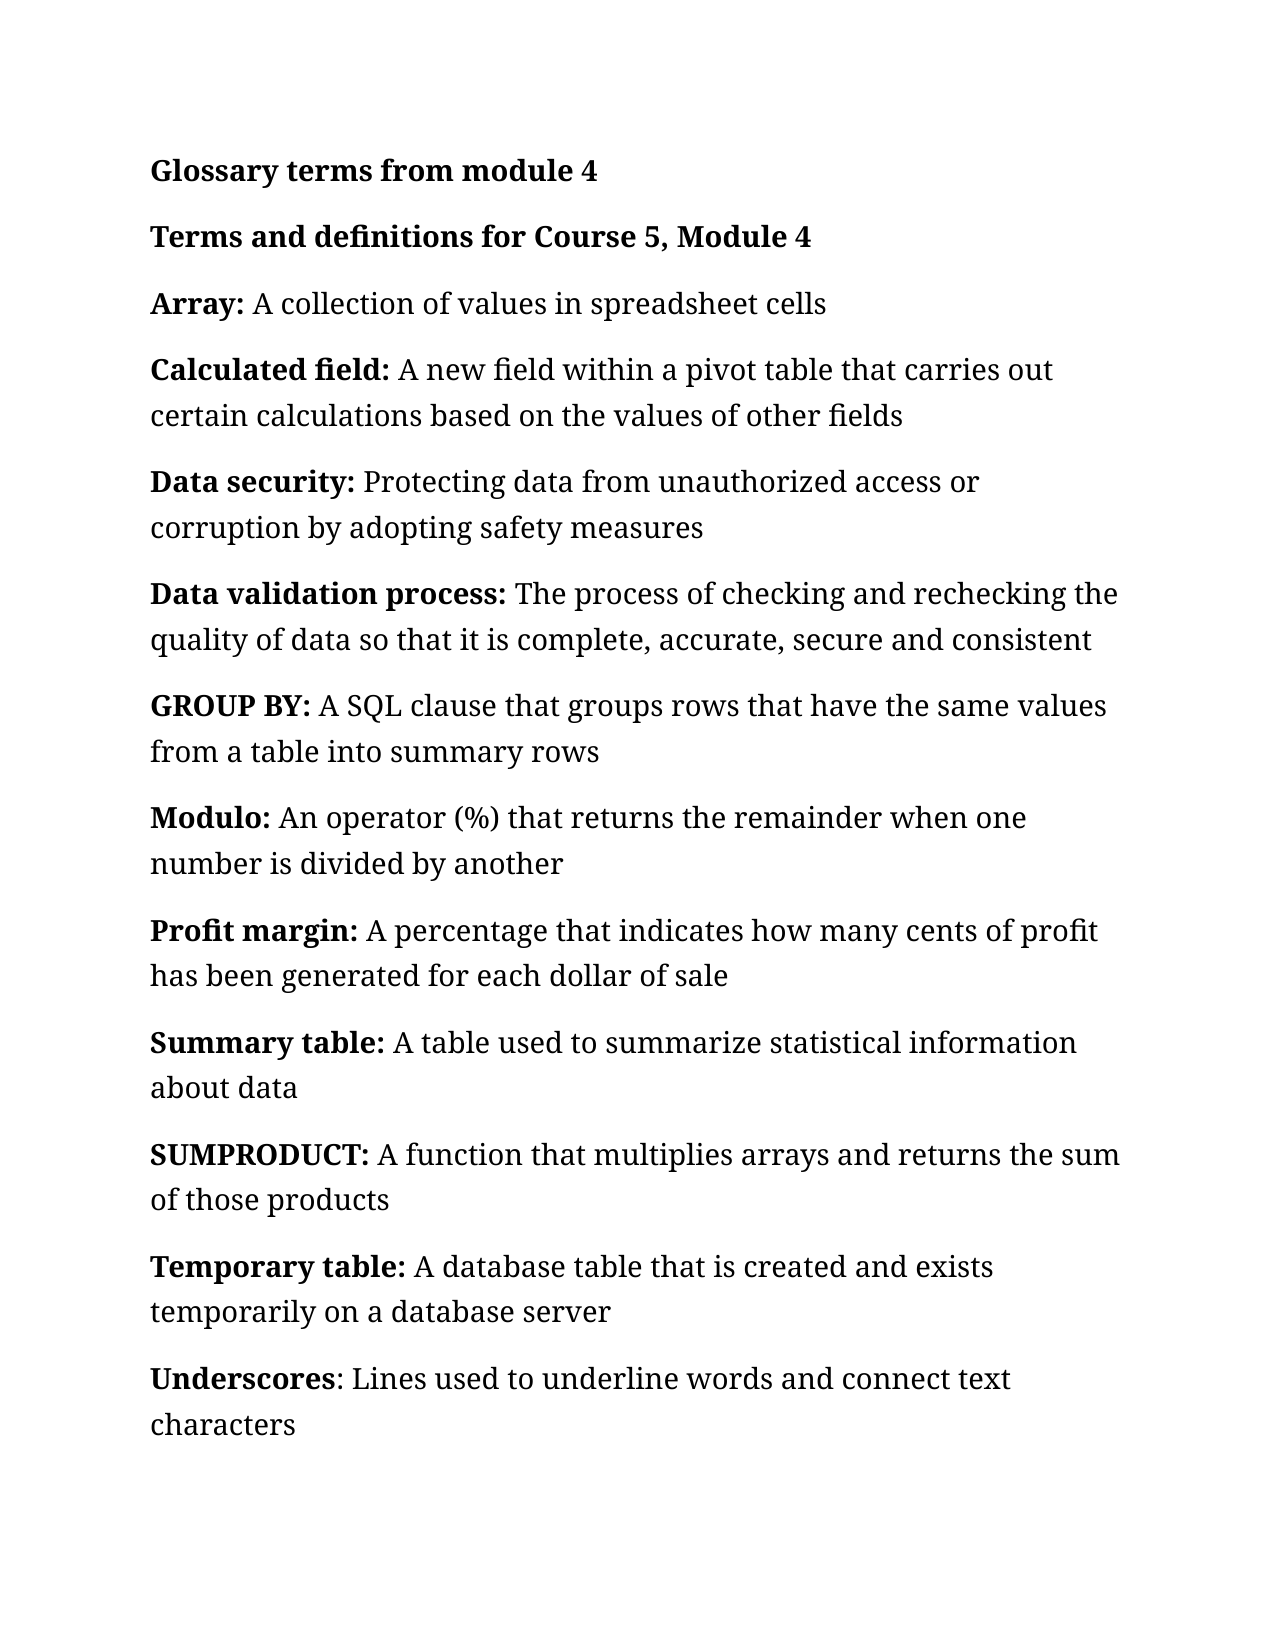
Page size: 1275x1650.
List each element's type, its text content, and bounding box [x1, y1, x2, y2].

text Modulo: An operator (%) that returns the remainder when one number is divided by another [150, 798, 1125, 883]
text Data validation process: The process of checking and rechecking the quality of data so that it is complete, accurate, secure and consistent [150, 573, 1125, 659]
text Profit margin: A percentage that indicates how many cents of profit has been generated for each dollar of sale [150, 910, 1125, 995]
text Calculated field: A new field within a pivot table that carries out certain calculations based on the values of other fields [150, 349, 1125, 435]
text Data security: Protecting data from unauthorized access or corruption by adopting safety measures [150, 461, 1125, 547]
text SUMPRODUCT: A function that multiplies arrays and returns the sum of those products [150, 1134, 1125, 1219]
text Underscores: Lines used to underline words and connect text characters [150, 1358, 1125, 1443]
text Array: A collection of values in spreadsheet cells [150, 283, 1125, 323]
text Temporary table: A database table that is created and exists temporarily on a database server [150, 1246, 1125, 1331]
text GROUP BY: A SQL clause that groups rows that have the same values from a table into summary rows [150, 686, 1125, 771]
text Terms and definitions for Course 5, Module 4 [150, 216, 1125, 256]
text Glossary terms from module 4 [150, 150, 1125, 190]
text Summary table: A table used to summarize statistical information about data [150, 1022, 1125, 1107]
